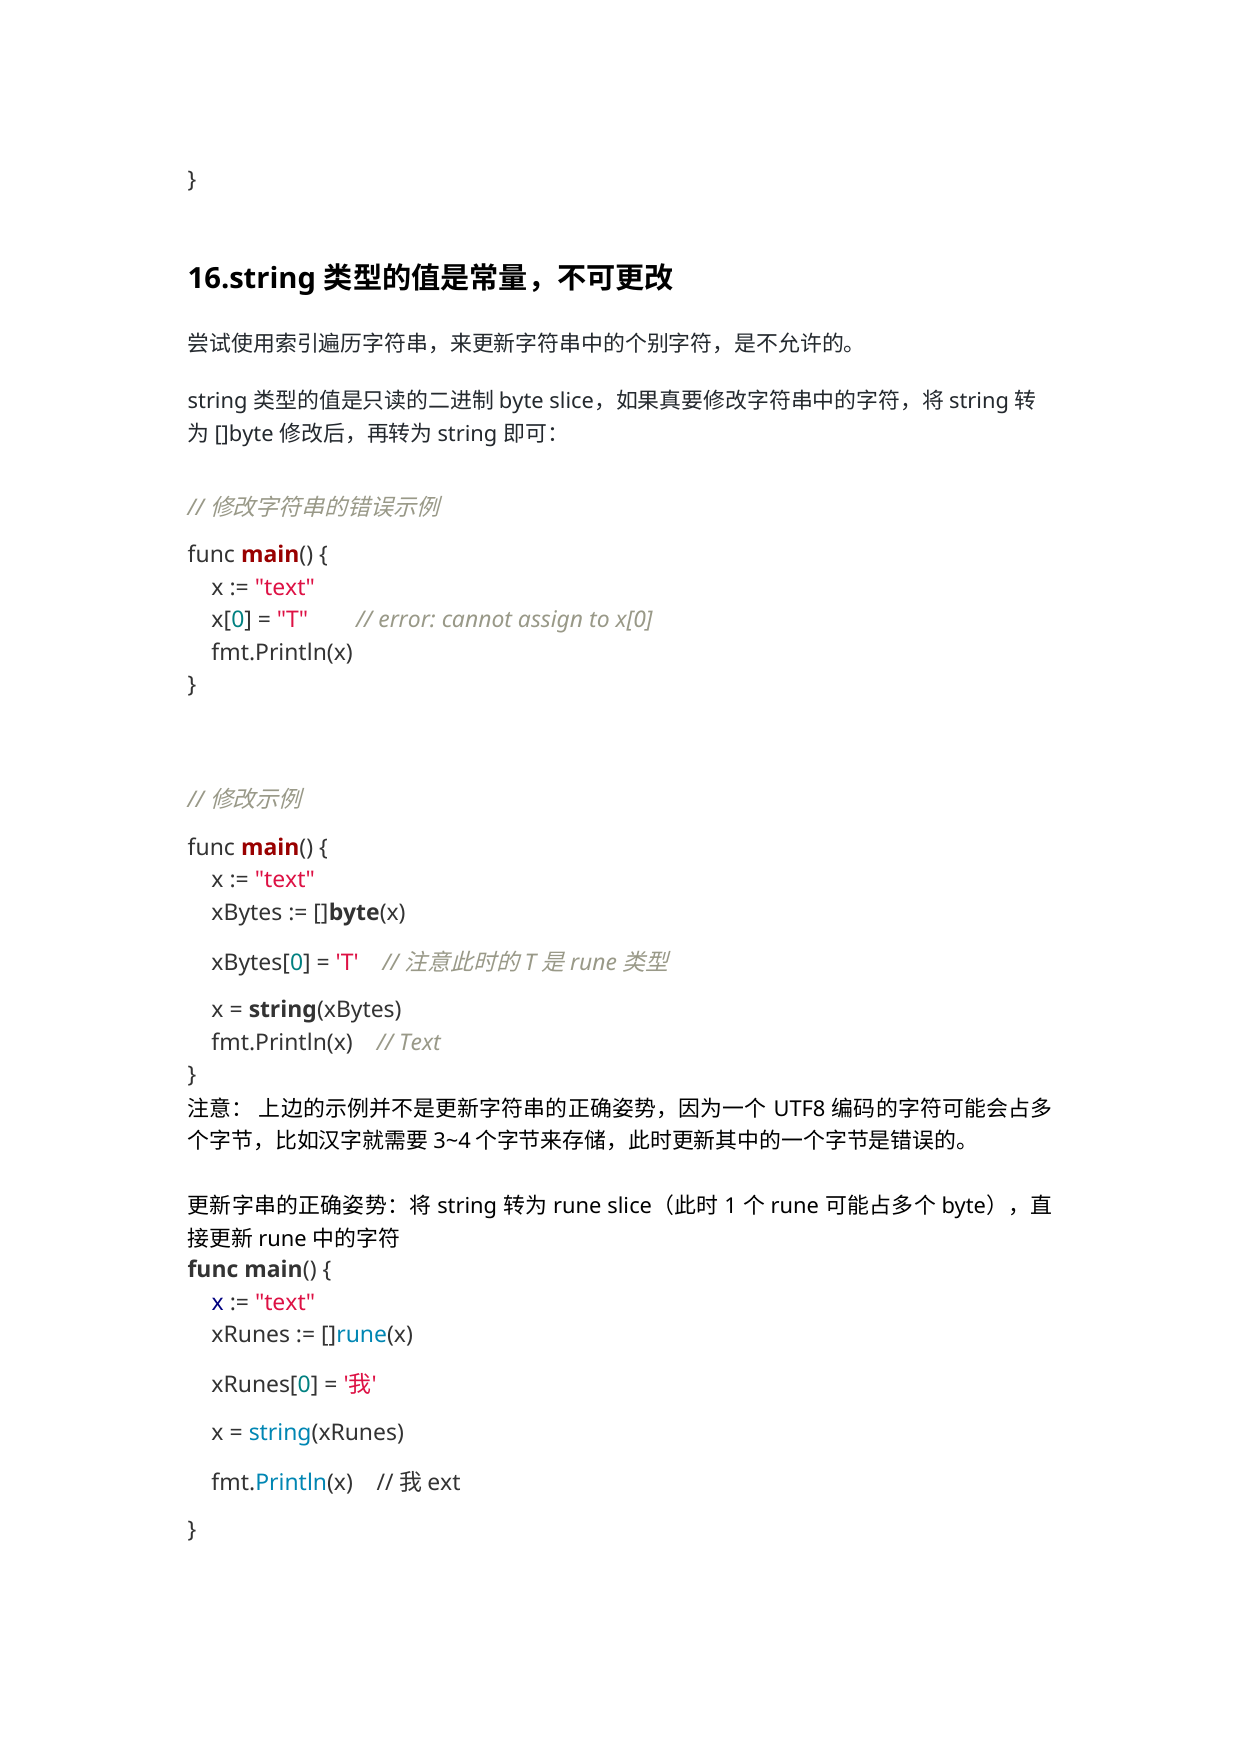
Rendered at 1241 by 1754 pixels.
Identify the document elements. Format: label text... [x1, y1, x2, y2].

text func main() { [187, 830, 1053, 863]
text xRunes := []rune(x) [187, 1318, 1053, 1350]
text xRunes[0] = '我' [187, 1350, 1053, 1415]
text 更新字串的正确姿势：将 string 转为 rune slice（此时 1 个 rune 可能占多个 byte），直接更新 rune 中的字符 [187, 1188, 1053, 1253]
text x := "text" [187, 863, 1053, 895]
subtitle 16.string 类型的值是常量，不可更改 [187, 244, 1053, 309]
text func main() { [187, 1253, 1053, 1285]
text x = string(xRunes) [187, 1415, 1053, 1448]
text fmt.Println(x) // Text [187, 1025, 1053, 1058]
text func main() { [187, 538, 1053, 570]
text fmt.Println(x) // 我ext [187, 1448, 1053, 1513]
text x = string(xBytes) [187, 993, 1053, 1025]
text } [187, 1513, 1053, 1545]
text xBytes := []byte(x) [187, 895, 1053, 928]
text x := "text" [187, 1285, 1053, 1318]
text } [187, 162, 1053, 194]
text fmt.Println(x) [187, 635, 1053, 668]
text // 修改示例 [187, 765, 1053, 830]
text } [187, 1058, 1053, 1090]
text xBytes[0] = 'T' // 注意此时的 T 是 rune 类型 [187, 928, 1053, 993]
text string 类型的值是只读的二进制 byte slice，如果真要修改字符串中的字符，将 string 转为 []byte 修改后，再转为 string 即可： [187, 383, 1053, 448]
text 注意： 上边的示例并不是更新字符串的正确姿势，因为一个 UTF8 编码的字符可能会占多个字节，比如汉字就需要 3~4个字节来存储，此时更新其中的一个字节是错误的。 [187, 1090, 1053, 1155]
text x[0] = "T" // error: cannot assign to x[0] [187, 603, 1053, 635]
text x := "text" [187, 570, 1053, 603]
text 尝试使用索引遍历字符串，来更新字符串中的个别字符，是不允许的。 [187, 325, 1053, 358]
text // 修改字符串的错误示例 [187, 473, 1053, 538]
text } [187, 668, 1053, 700]
